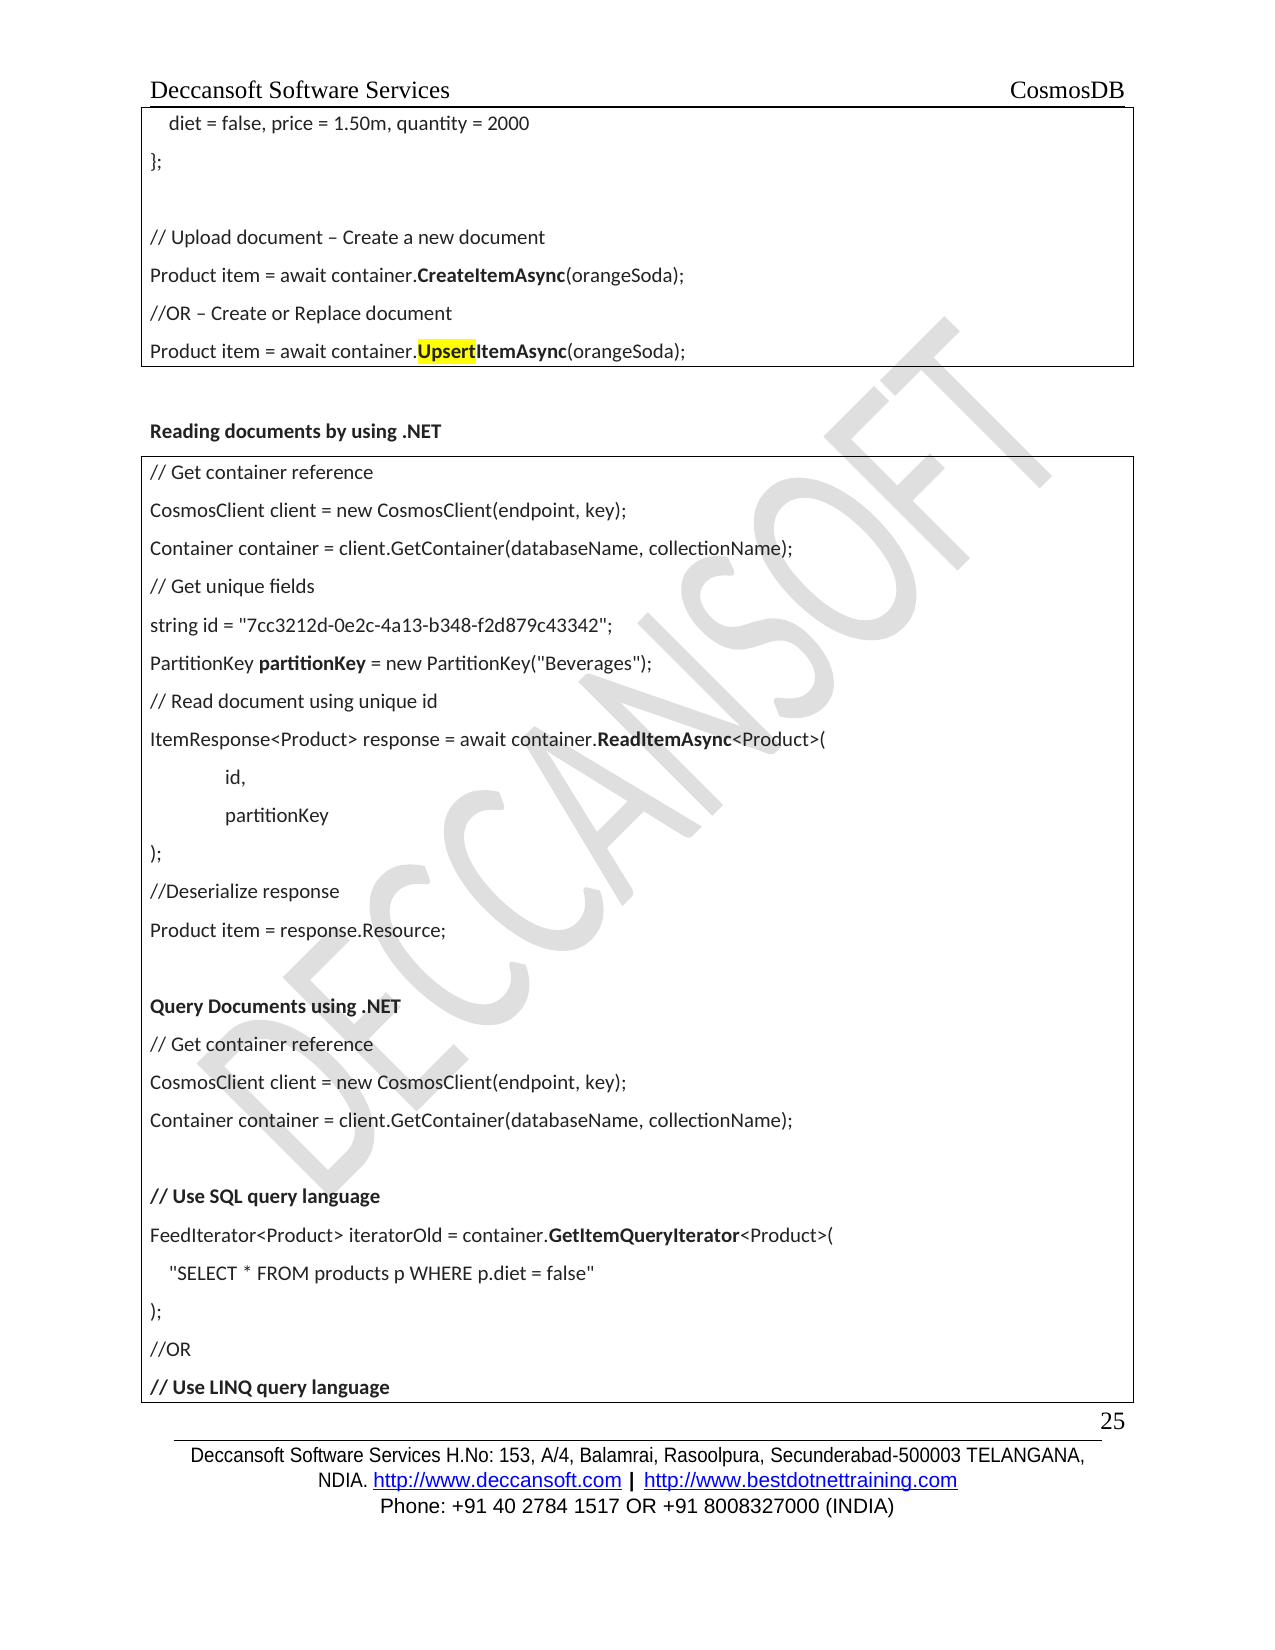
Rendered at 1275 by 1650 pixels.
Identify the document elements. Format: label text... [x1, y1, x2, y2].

text // Use SQL query language [142, 1181, 1133, 1209]
text PartitionKey partitionKey = new PartitionKey("Beverages"); [142, 647, 1133, 675]
text CosmosClient client = new CosmosClient(endpoint, key); [142, 1066, 1133, 1095]
text //OR – Create or Replace document [142, 297, 1133, 326]
text partitionKey [142, 799, 1133, 828]
text "SELECT * FROM products p WHERE p.diet = false" [142, 1257, 1133, 1285]
text // Read document using unique id ItemResponse<Product> response = await container.ReadItemAsync<Product>( id, [142, 685, 1133, 790]
text Container container = client.GetContainer(databaseName, collectionName); [142, 1104, 1133, 1133]
text Container container = client.GetContainer(databaseName, collectionName); [142, 532, 1133, 561]
text diet = false, price = 1.50m, quantity = 2000 [142, 108, 1133, 135]
text FeedIterator<Product> iteratorOld = container.GetItemQueryIterator<Product>( [142, 1219, 1133, 1247]
text //Deserialize response Product item = response.Resource; [142, 876, 1133, 942]
text // Get unique fields string id = "7cc3212d-0e2c-4a13-b348-f2d879c43342"; [142, 571, 1133, 637]
text // Get container reference [142, 1028, 1133, 1057]
text Product item = await container.UpsertItemAsync(orangeSoda); [142, 336, 1133, 366]
text ); [142, 837, 1133, 866]
text // Use LINQ query language [142, 1371, 1133, 1402]
text CosmosClient client = new CosmosClient(endpoint, key); [142, 494, 1133, 523]
text Reading documents by using .NET [150, 418, 1125, 443]
text // Upload document – Create a new document Product item = await container.CreateItemAsync(orangeSoda); [142, 183, 1133, 288]
text }; [142, 145, 1133, 173]
text ); //OR [142, 1295, 1133, 1362]
text Query Documents using .NET [142, 990, 1133, 1018]
text // Get container reference [142, 457, 1133, 485]
